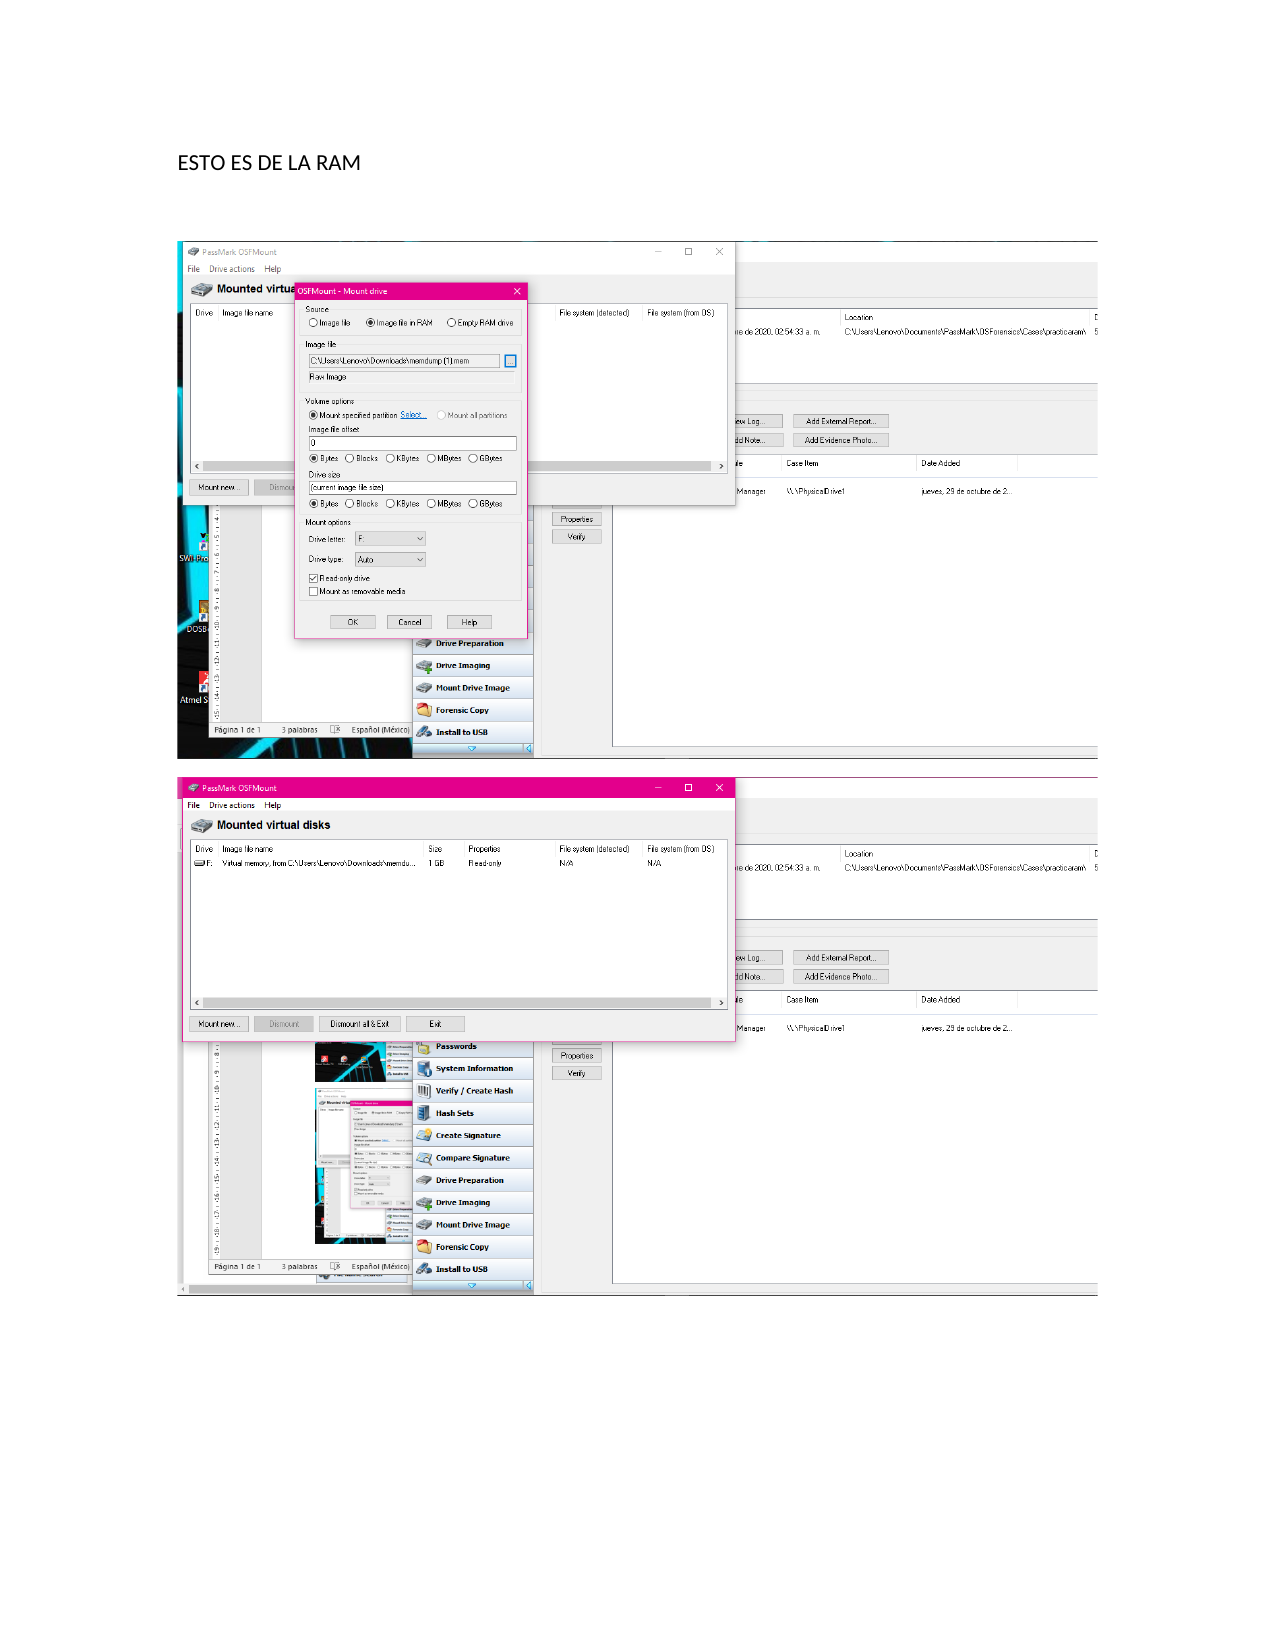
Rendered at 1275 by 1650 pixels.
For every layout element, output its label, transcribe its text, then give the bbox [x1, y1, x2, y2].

text ESTO ES DE LA RAM [177, 148, 1098, 176]
picture [177, 777, 1098, 1296]
picture [177, 241, 1098, 759]
